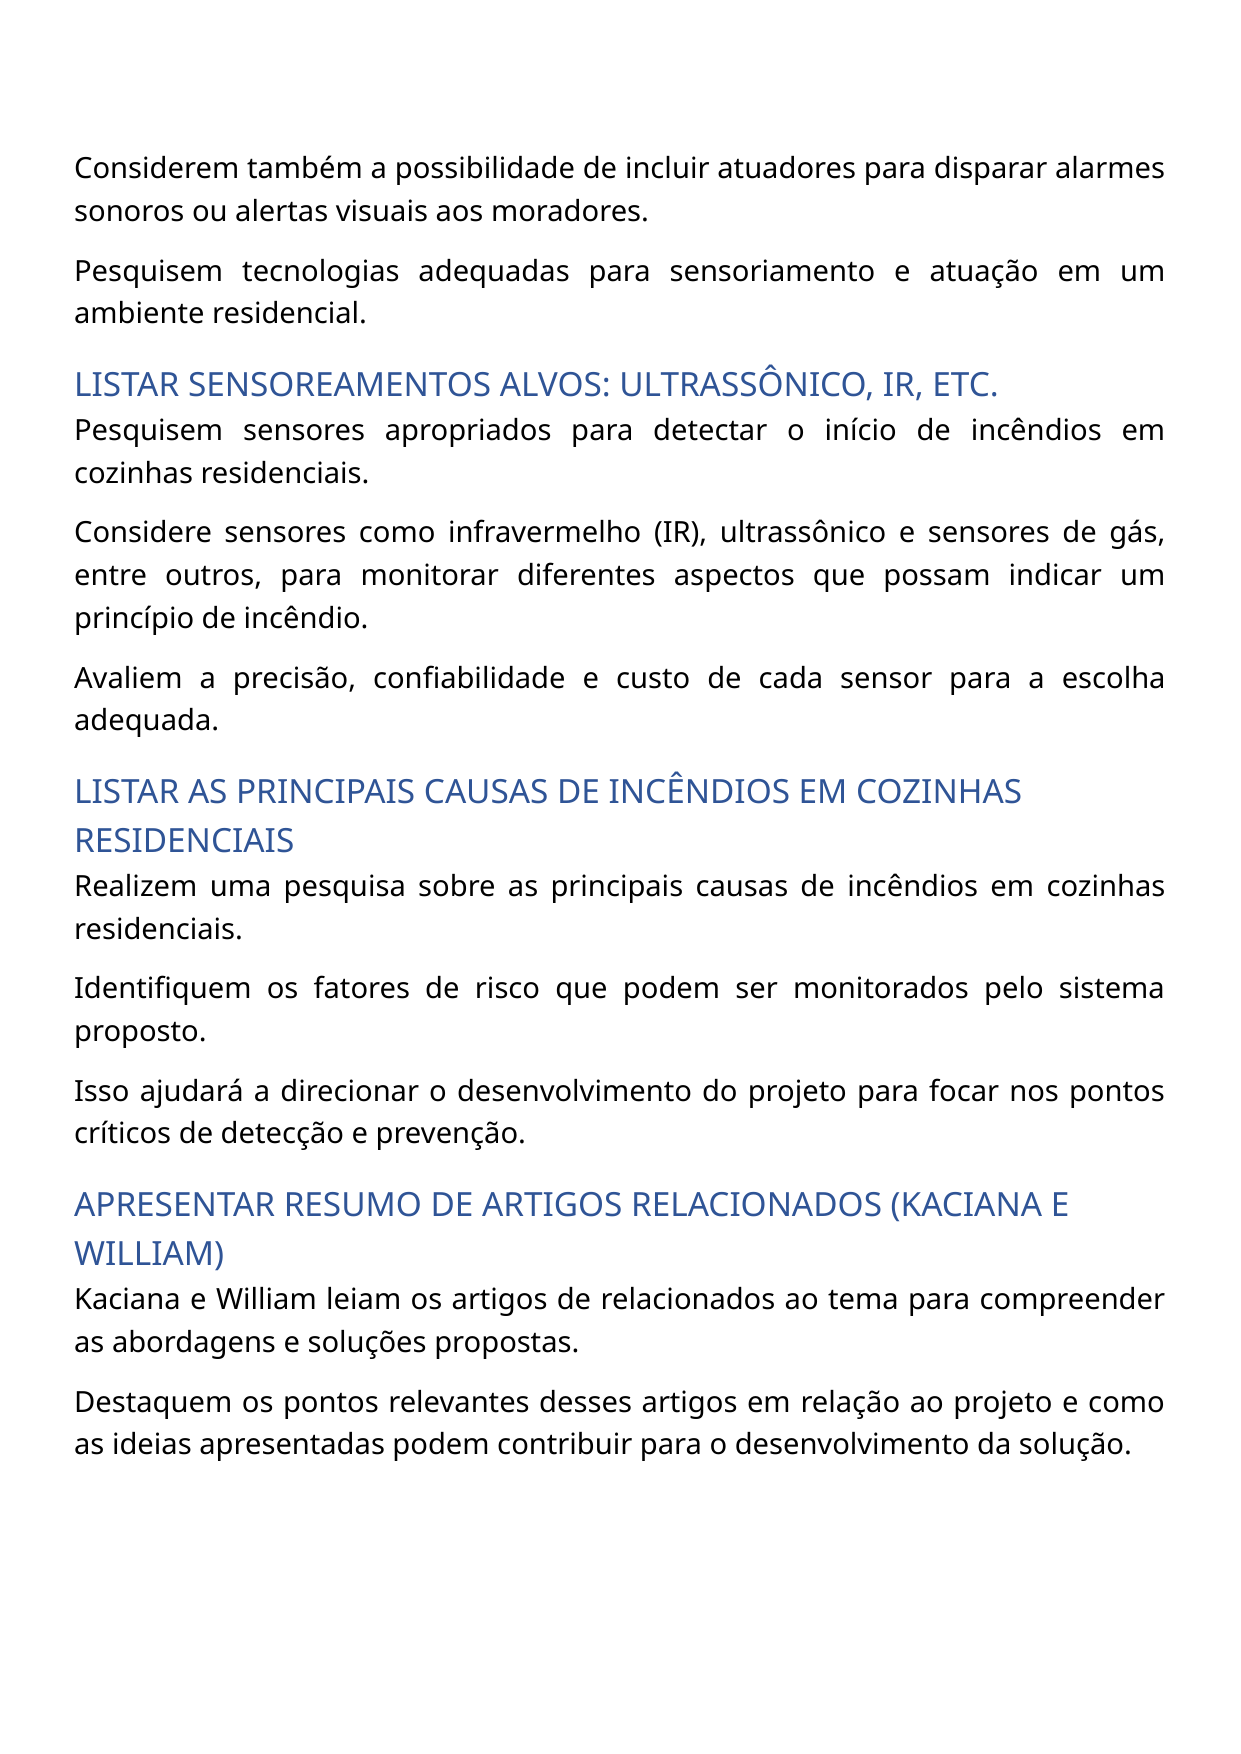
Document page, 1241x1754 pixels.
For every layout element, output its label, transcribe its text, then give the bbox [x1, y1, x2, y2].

text Destaquem os pontos relevantes desses artigos em relação ao projeto e como as ideias apresentadas podem contribuir para o desenvolvimento da solução. [74, 1381, 1167, 1463]
text Isso ajudará a direcionar o desenvolvimento do projeto para focar nos pontos críticos de detecção e prevenção. [74, 1070, 1167, 1152]
text Considerem também a possibilidade de incluir atuadores para disparar alarmes sonoros ou alertas visuais aos moradores. [74, 148, 1167, 230]
subtitle APRESENTAR RESUMO DE ARTIGOS RELACIONADOS (KACIANA E WILLIAM) [74, 1181, 1167, 1275]
text Pesquisem sensores apropriados para detectar o início de incêndios em cozinhas residenciais. [74, 409, 1167, 492]
subtitle LISTAR SENSOREAMENTOS ALVOS: ULTRASSÔNICO, IR, ETC. [74, 361, 1167, 406]
text Pesquisem tecnologias adequadas para sensoriamento e atuação em um ambiente residencial. [74, 250, 1167, 332]
text Avaliem a precisão, confiabilidade e custo de cada sensor para a escolha adequada. [74, 657, 1167, 739]
text Identifiquem os fatores de risco que podem ser monitorados pelo sistema proposto. [74, 968, 1167, 1050]
text Considere sensores como infravermelho (IR), ultrassônico e sensores de gás, entre outros, para monitorar diferentes aspectos que possam indicar um princípio de incêndio. [74, 512, 1167, 637]
text Kaciana e William leiam os artigos de relacionados ao tema para compreender as abordagens e soluções propostas. [74, 1278, 1167, 1361]
subtitle LISTAR AS PRINCIPAIS CAUSAS DE INCÊNDIOS EM COZINHAS RESIDENCIAIS [74, 767, 1167, 862]
text Realizem uma pesquisa sobre as principais causas de incêndios em cozinhas residenciais. [74, 865, 1167, 948]
